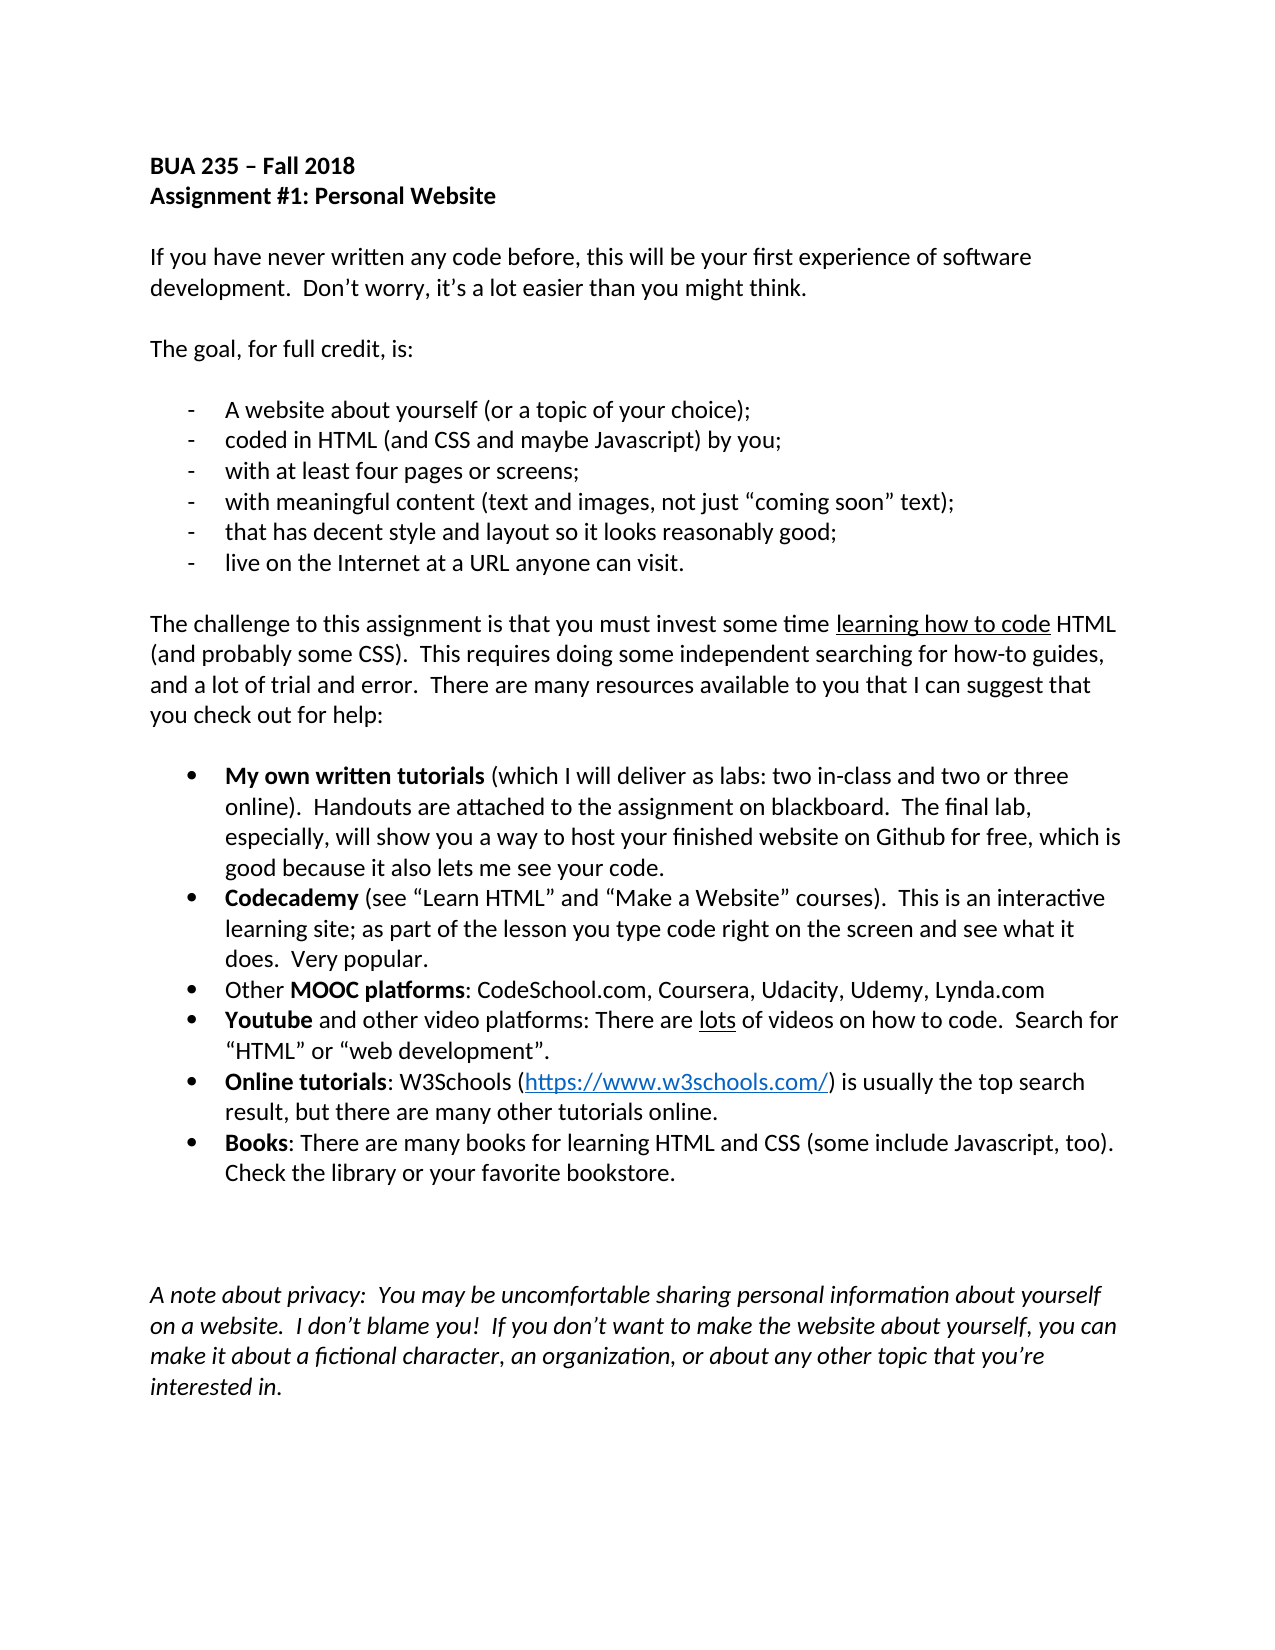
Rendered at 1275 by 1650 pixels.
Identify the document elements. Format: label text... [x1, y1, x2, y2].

text A note about privacy: You may be uncomfortable sharing personal information about yourself on a website. I don’t blame you! If you don’t want to make the website about yourself, you can make it about a fictional character, an organization, or about any other topic that you’re interested in. [150, 1279, 1125, 1401]
list coded in HTML (and CSS and maybe Javascript) by you; [187, 425, 1125, 455]
text The goal, for full credit, is: [150, 333, 1125, 364]
text BUA 235 – Fall 2018 [150, 150, 1125, 181]
list My own written tutorials (which I will deliver as labs: two in-class and two or three online). Handouts are attached to the assignment on blackboard. The final lab, especially, will show you a way to host your finished website on Github for free, which is good because it also lets me see your code. [187, 760, 1125, 882]
list that has decent style and layout so it looks reasonably good; [187, 516, 1125, 547]
list with meaningful content (text and images, not just “coming soon” text); [187, 486, 1125, 516]
text Assignment #1: Personal Website [150, 181, 1125, 211]
list Other MOOC platforms: CodeSchool.com, Coursera, Udacity, Udemy, Lynda.com [187, 974, 1125, 1004]
text If you have never written any code before, this will be your first experience of software development. Don’t worry, it’s a lot easier than you might think. [150, 242, 1125, 303]
list Books: There are many books for learning HTML and CSS (some include Javascript, too). Check the library or your favorite bookstore. [187, 1127, 1125, 1188]
text The challenge to this assignment is that you must invest some time learning how to code HTML (and probably some CSS). This requires doing some independent searching for how-to guides, and a lot of trial and error. There are many resources available to you that I can suggest that you check out for help: [150, 608, 1125, 730]
list Online tutorials: W3Schools (https://www.w3schools.com/) is usually the top search result, but there are many other tutorials online. [187, 1066, 1125, 1127]
list Codecademy (see “Learn HTML” and “Make a Website” courses). This is an interactive learning site; as part of the lesson you type code right on the screen and see what it does. Very popular. [187, 882, 1125, 974]
list with at least four pages or screens; [187, 455, 1125, 486]
list Youtube and other video platforms: There are lots of videos on how to code. Search for “HTML” or “web development”. [187, 1004, 1125, 1066]
list A website about yourself (or a topic of your choice); [187, 394, 1125, 425]
list live on the Internet at a URL anyone can visit. [187, 547, 1125, 577]
